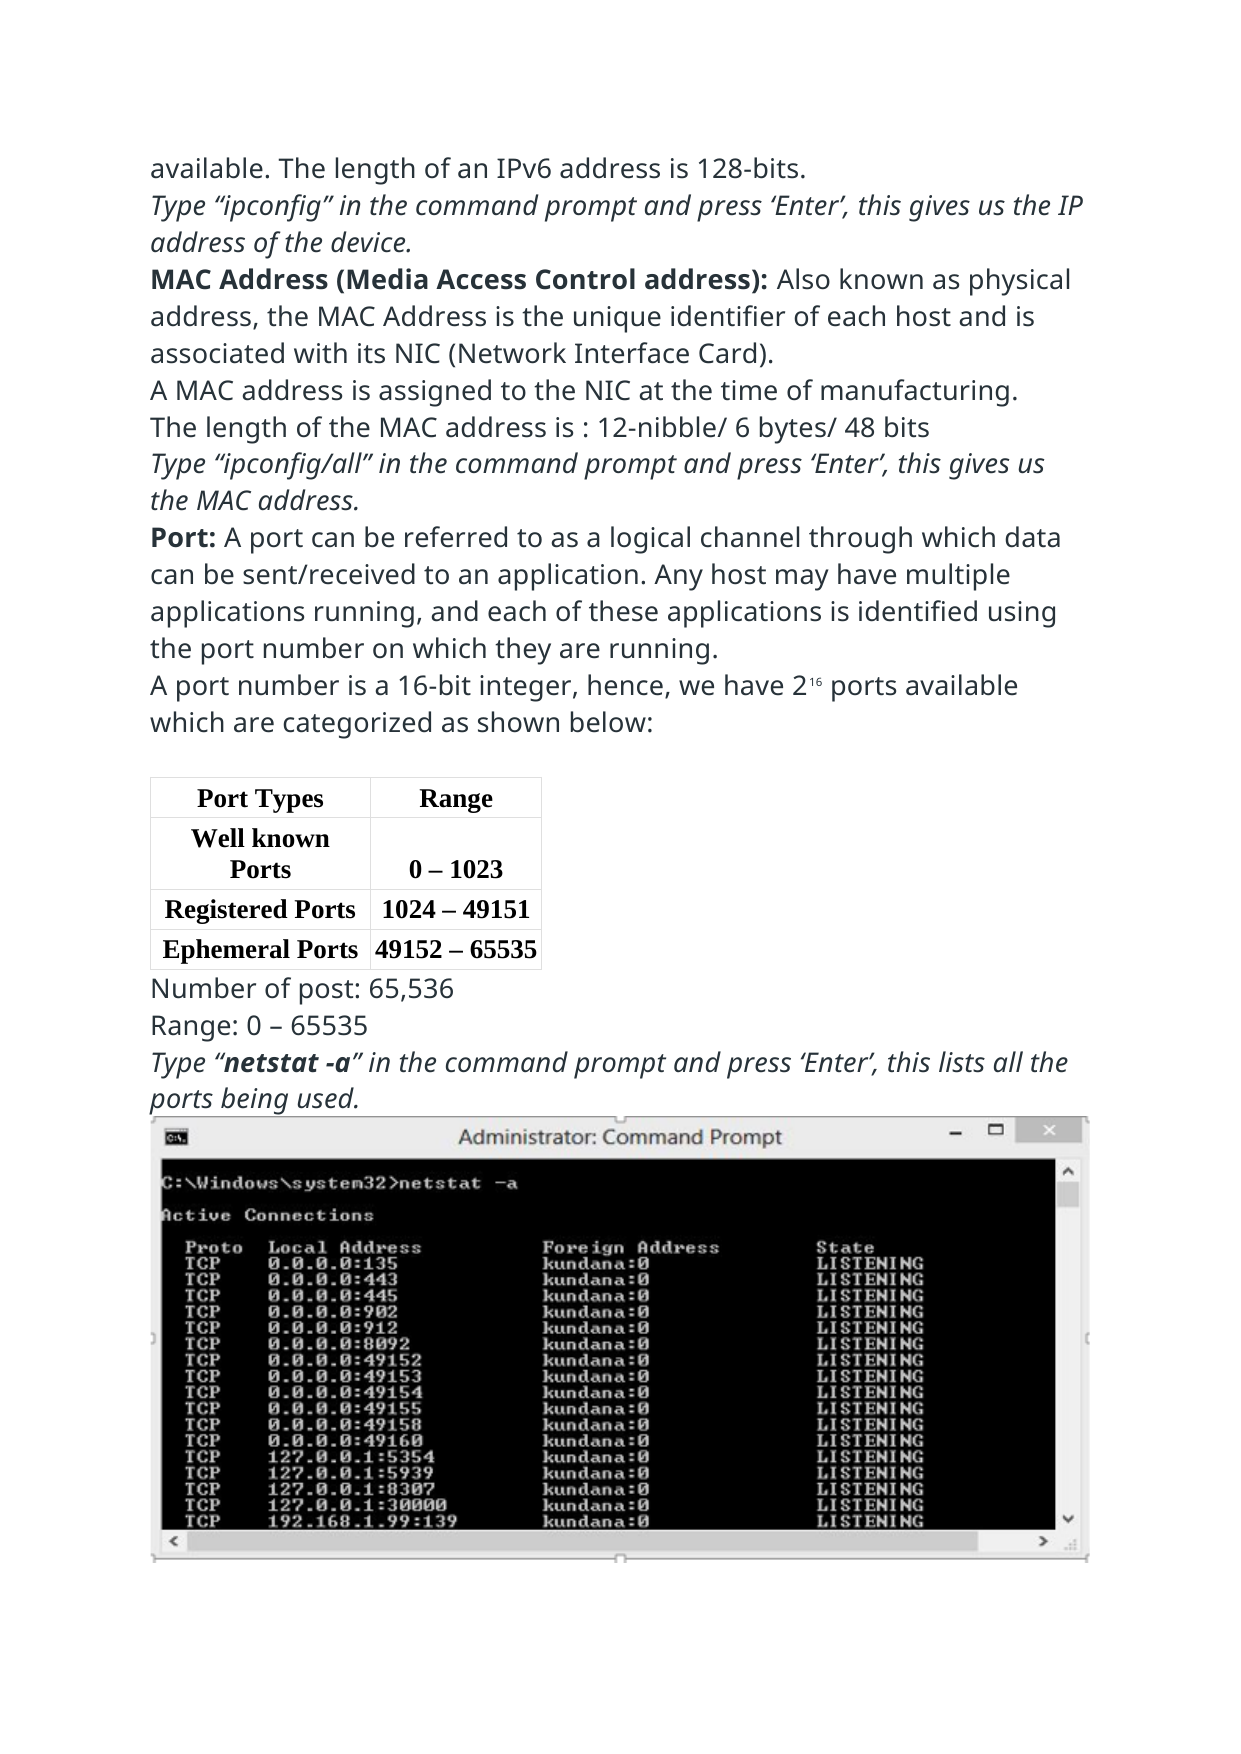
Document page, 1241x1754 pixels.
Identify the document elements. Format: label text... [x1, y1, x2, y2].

table_cell Ephemeral Ports [151, 930, 370, 969]
picture [150, 1116, 1090, 1563]
text Port: A port can be referred to as a logical channel through which data can be sent/received to an application. Any host may have multiple applications running, and each of these applications is identified using the port number on which they are running. [150, 519, 1090, 666]
text A port number is a 16-bit integer, hence, we have 216 ports available which are categorized as shown below: [150, 666, 1090, 777]
text Number of post: 65,536 Range: 0 – 65535 Type “netstat -a” in the command prompt and press ‘Enter’, this lists all the ports being used. [150, 969, 1090, 1116]
table_cell Registered Ports [151, 890, 370, 929]
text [150, 150, 1090, 261]
table_cell 1024 – 49151 [371, 890, 541, 929]
table_header Range [371, 778, 541, 817]
text MAC Address (Media Access Control address): Also known as physical address, the MAC Address is the unique identifier of each host and is associated with its NIC (Network Interface Card). A MAC address is assigned to the NIC at the time of manufacturing. The length of the MAC address is : 12-nibble/ 6 bytes/ 48 bits Type “ipconfig/all” in the command prompt and press ‘Enter’, this gives us the MAC address. [150, 261, 1090, 519]
table_cell 49152 – 65535 [371, 930, 541, 969]
table_cell 0 – 1023 [371, 818, 541, 888]
table_cell Well known Ports [151, 818, 370, 888]
table_header Port Types [151, 778, 370, 817]
